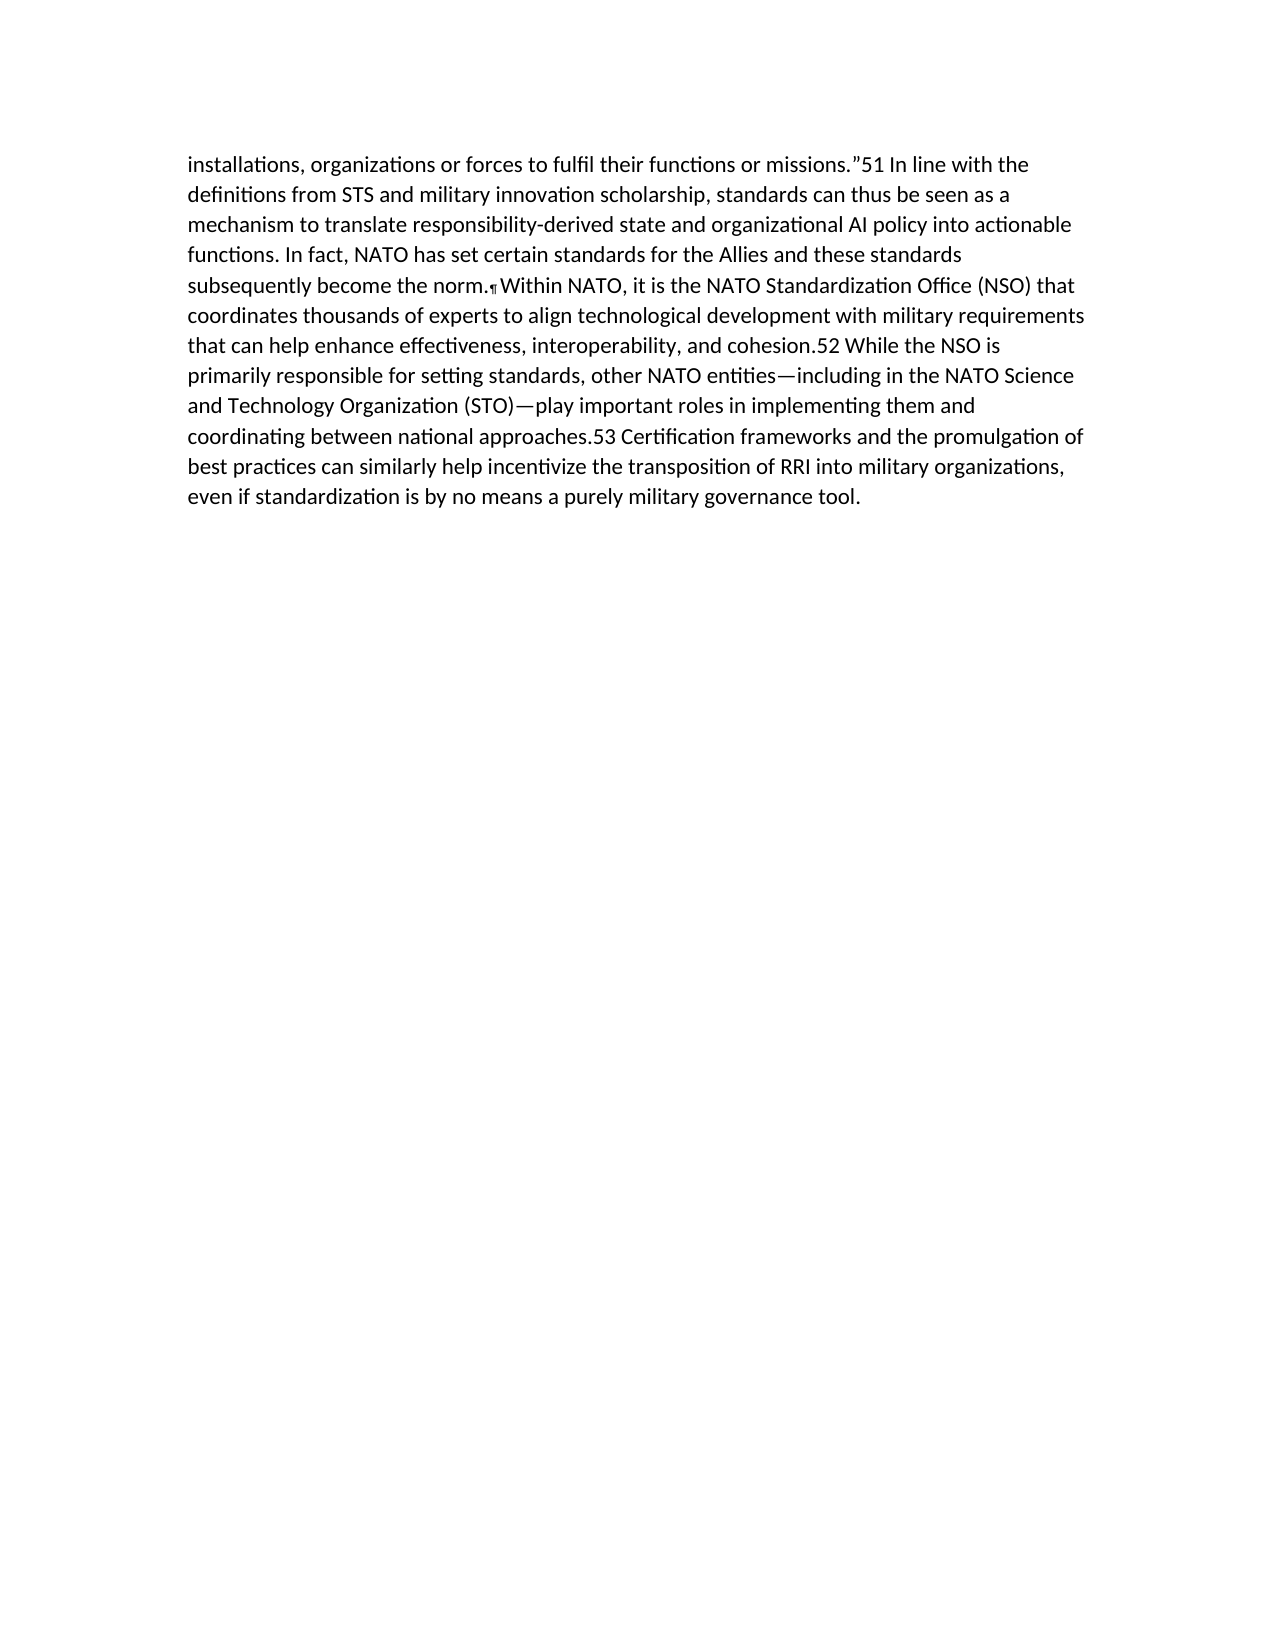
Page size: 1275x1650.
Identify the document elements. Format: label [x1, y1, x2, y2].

text [187, 150, 1087, 510]
